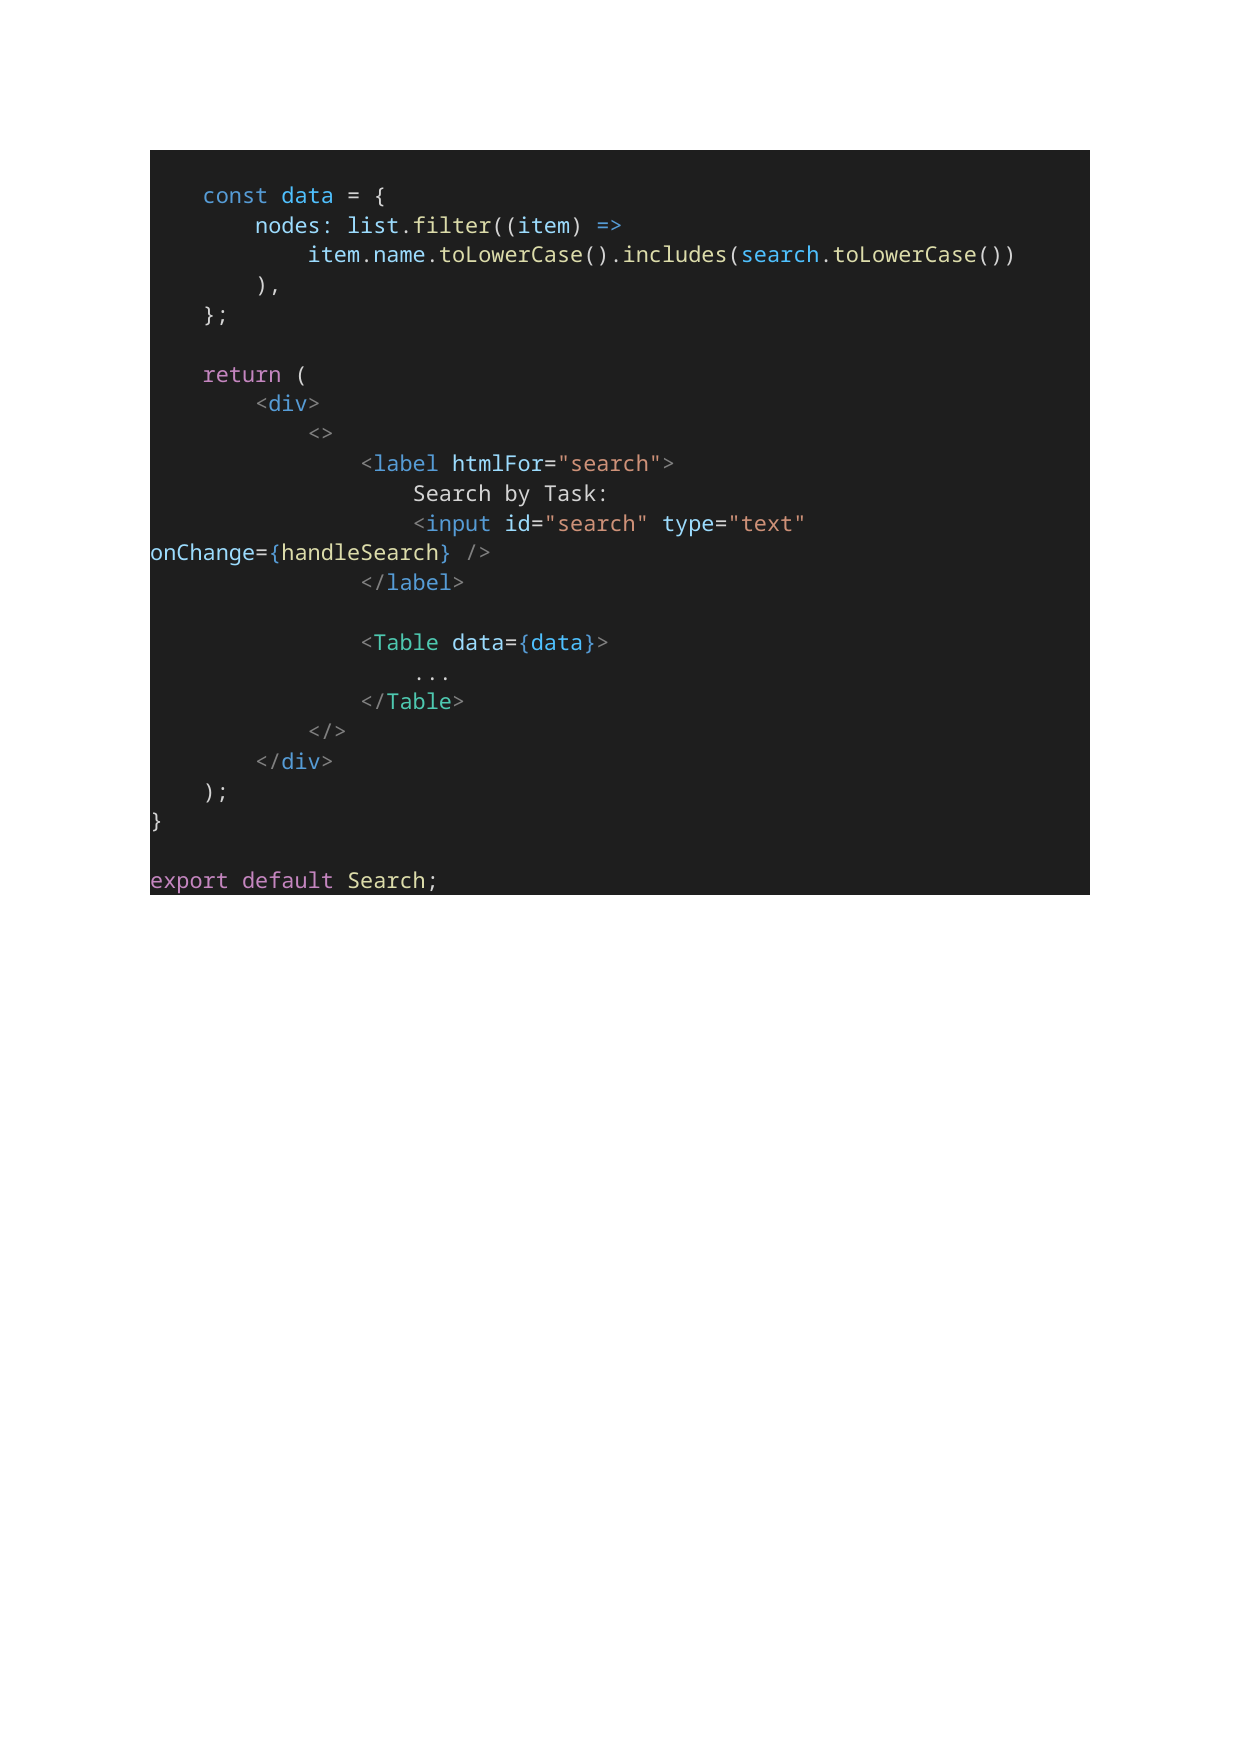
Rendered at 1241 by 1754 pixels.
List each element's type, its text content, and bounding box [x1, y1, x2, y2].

text <input id="search" type="text" onChange={handleSearch} /> [150, 507, 1090, 567]
text ); [150, 776, 1090, 805]
text export default Search; [150, 865, 1090, 895]
text return ( [150, 358, 1090, 388]
text <label htmlFor="search"> [150, 448, 1090, 478]
text </label> [150, 567, 1090, 597]
text <> [150, 418, 1090, 448]
text nodes: list.filter((item) => [150, 209, 1090, 239]
text Search by Task: [150, 478, 1090, 507]
text item.name.toLowerCase().includes(search.toLowerCase()) [150, 239, 1090, 269]
text </Table> [150, 686, 1090, 716]
text </div> [150, 746, 1090, 776]
text } [150, 805, 1090, 835]
text const data = { [150, 180, 1090, 209]
text </> [150, 716, 1090, 746]
text ... [150, 656, 1090, 686]
text ), [150, 269, 1090, 299]
text <Table data={data}> [150, 627, 1090, 656]
text <div> [150, 388, 1090, 418]
text }; [150, 299, 1090, 329]
